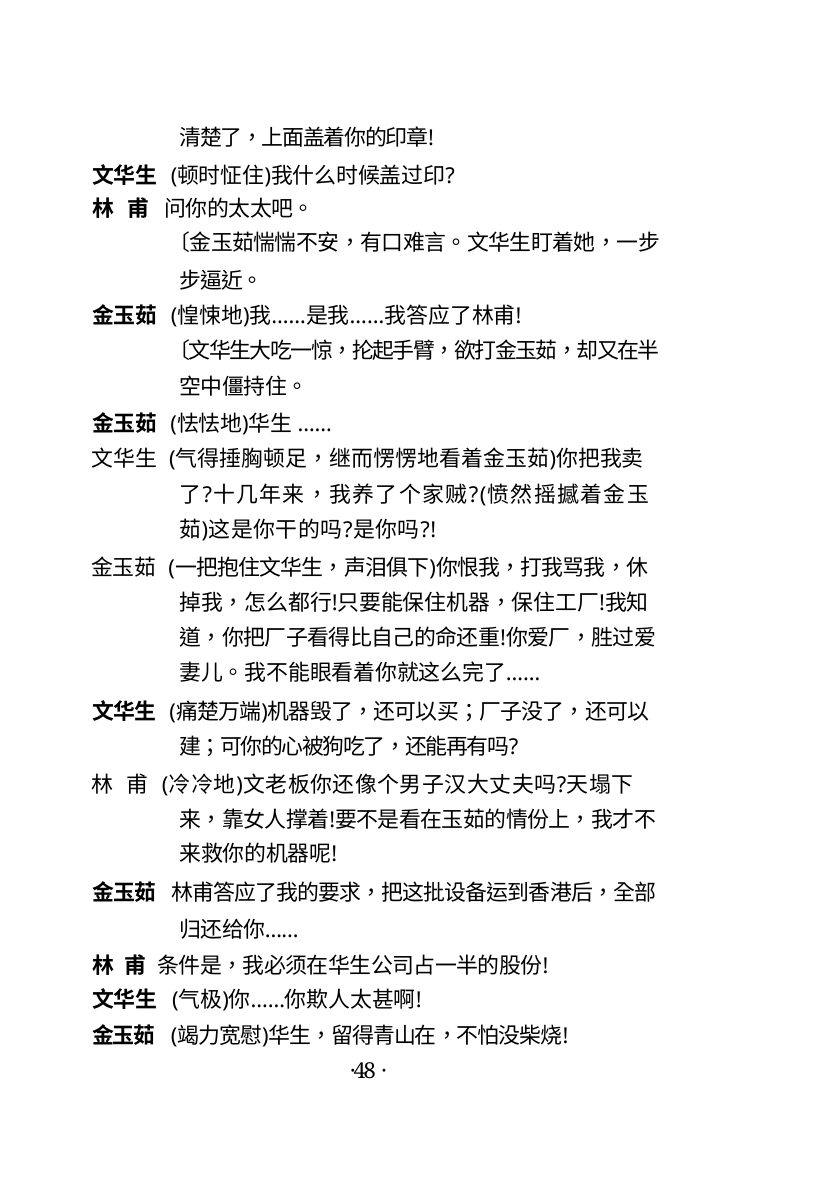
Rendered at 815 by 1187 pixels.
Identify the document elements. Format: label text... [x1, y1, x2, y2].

text 金玉茹 林甫答应了我的要求，把这批设备运到香港后，全部 归还给你…… [92, 877, 660, 943]
text 文华生 (气得捶胸顿足，继而愣愣地看着金玉茹)你把我卖 了?十几年来，我养了个家贼?(愤然摇撼着金玉 茹)这是你干的吗?是你吗?! [92, 443, 659, 543]
text 金玉茹 (惶悚地)我……是我……我答应了林甫! [92, 302, 692, 329]
text 金玉茹 (怯怯地)华生 …… [92, 410, 692, 437]
text 金玉茹 (一把抱住文华生，声泪俱下)你恨我，打我骂我，休 掉我，怎么都行!只要能保住机器，保住工厂!我知 道，你把厂子看得比自己的命还重!你爱厂，胜过爱 妻儿。我不能眼看着你就这么完了…… [92, 552, 661, 687]
text 〔金玉茹惴惴不安，有口难言。文华生盯着她，一步 步逼近。 [168, 227, 661, 294]
text 林 甫 (冷冷地)文老板你还像个男子汉大丈夫吗?天塌下 来，靠女人撑着!要不是看在玉茹的情份上，我才不 来救你的机器呢! [92, 769, 661, 868]
text 〔文华生大吃一惊，抡起手臂，欲打金玉茹，却又在半 空中僵持住。 [168, 334, 660, 401]
text 文华生 (痛楚万端)机器毁了，还可以买；厂子没了，还可以 建；可你的心被狗吃了，还能再有吗? [92, 696, 660, 761]
text 清楚了，上面盖着你的印章! [179, 124, 692, 151]
text 文华生 (顿时怔住)我什么时候盖过印? 林 甫 问你的太太吧。 [92, 160, 470, 222]
text 林 甫 条件是，我必须在华生公司占一半的股份! 文华生 (气极)你……你欺人太甚啊! [92, 950, 572, 1014]
text 金玉茹 (竭力宽慰)华生，留得青山在，不怕没柴烧! [92, 1021, 692, 1048]
